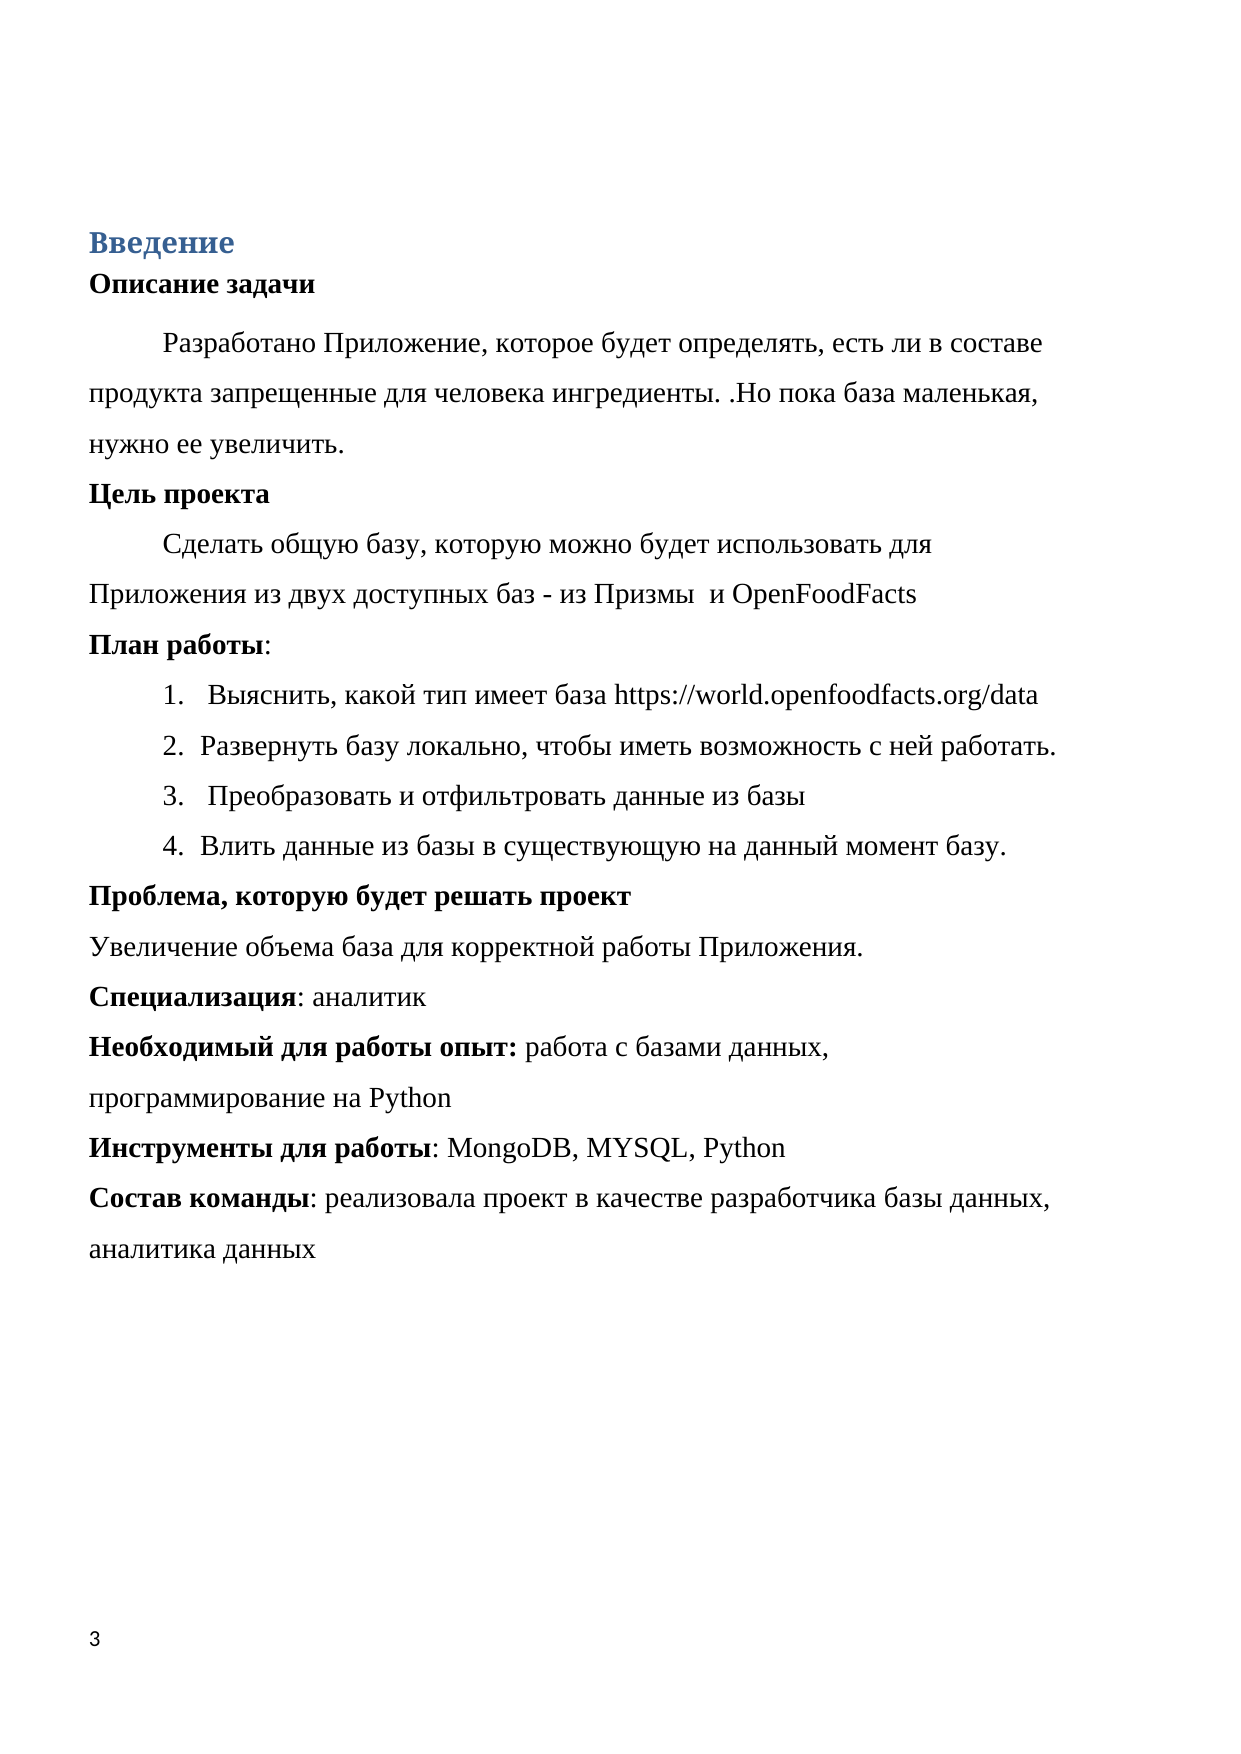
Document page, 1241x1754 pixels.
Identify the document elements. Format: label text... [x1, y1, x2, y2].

list Развернуть базу локально, чтобы иметь возможность с ней работать. [162, 728, 1063, 761]
text Описание задачи [89, 266, 1063, 299]
text Увеличение объема база для корректной работы Приложения. [89, 929, 1063, 962]
text Состав команды: реализовала проект в качестве разработчика базы данных, аналитика данных [89, 1180, 1063, 1264]
text Инструменты для работы: MongoDB, MYSQL, Python [89, 1130, 1063, 1164]
list Выяснить, какой тип имеет база https://world.openfoodfacts.org/data [162, 677, 1063, 711]
text Цель проекта [89, 476, 1063, 509]
text Разработано Приложение, которое будет определять, есть ли в составе продукта запрещенные для человека ингредиенты. .Но пока база маленькая, нужно ее увеличить. [89, 325, 1063, 459]
text План работы: [89, 627, 1063, 661]
text Проблема, которую будет решать проект [89, 878, 1063, 912]
list Влить данные из базы в существующую на данный момент базу. [162, 828, 1063, 862]
text Необходимый для работы опыт: работа с базами данных, программирование на Python [89, 1029, 1063, 1113]
text Сделать общую базу, которую можно будет использовать для Приложения из двух доступных баз - из Призмы и OpenFoodFacts [89, 526, 1063, 610]
text Специализация: аналитик [89, 979, 1063, 1013]
list Преобразовать и отфильтровать данные из базы [162, 778, 1063, 811]
subtitle Введение [89, 227, 1063, 261]
